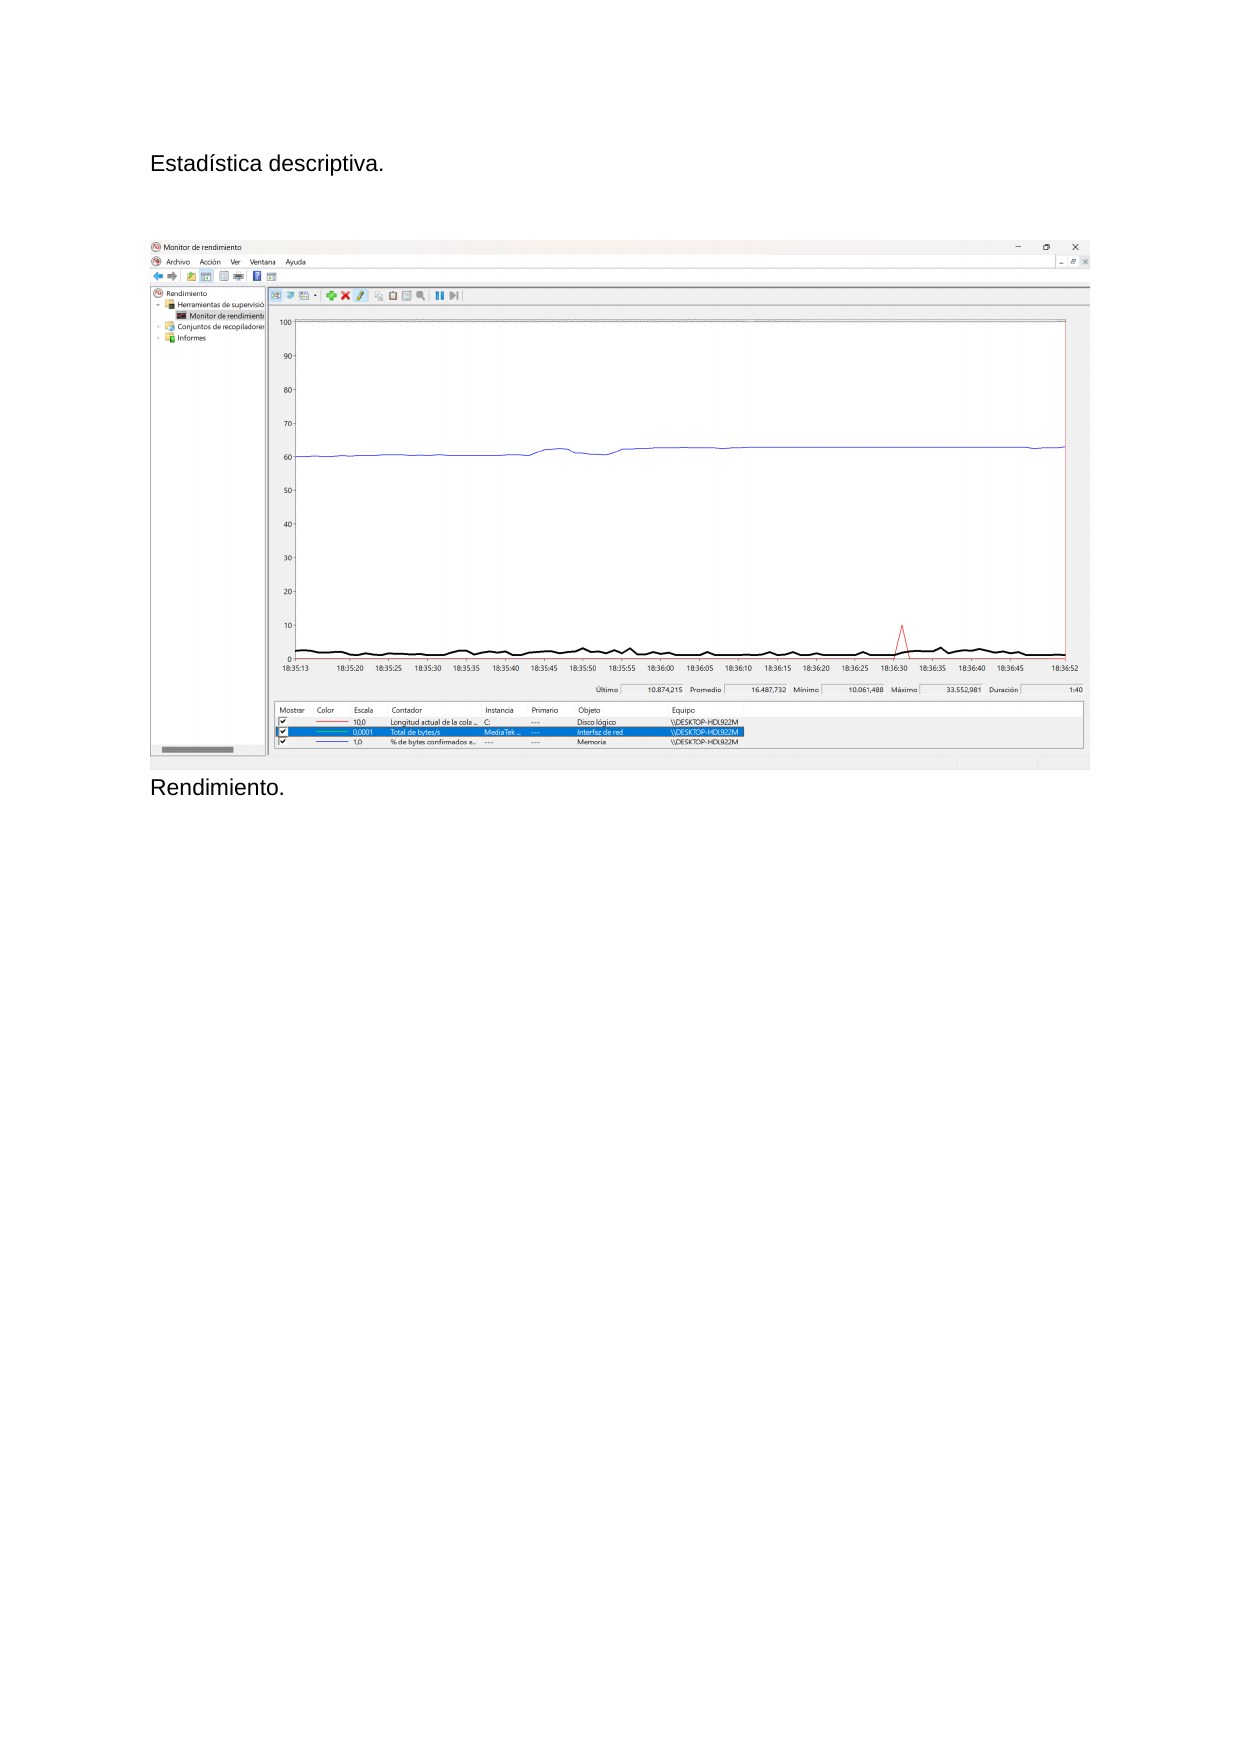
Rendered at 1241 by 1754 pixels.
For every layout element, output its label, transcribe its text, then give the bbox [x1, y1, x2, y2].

picture [150, 240, 1091, 770]
text Estadística descriptiva. [150, 150, 1090, 176]
text Rendimiento. [150, 774, 1090, 800]
